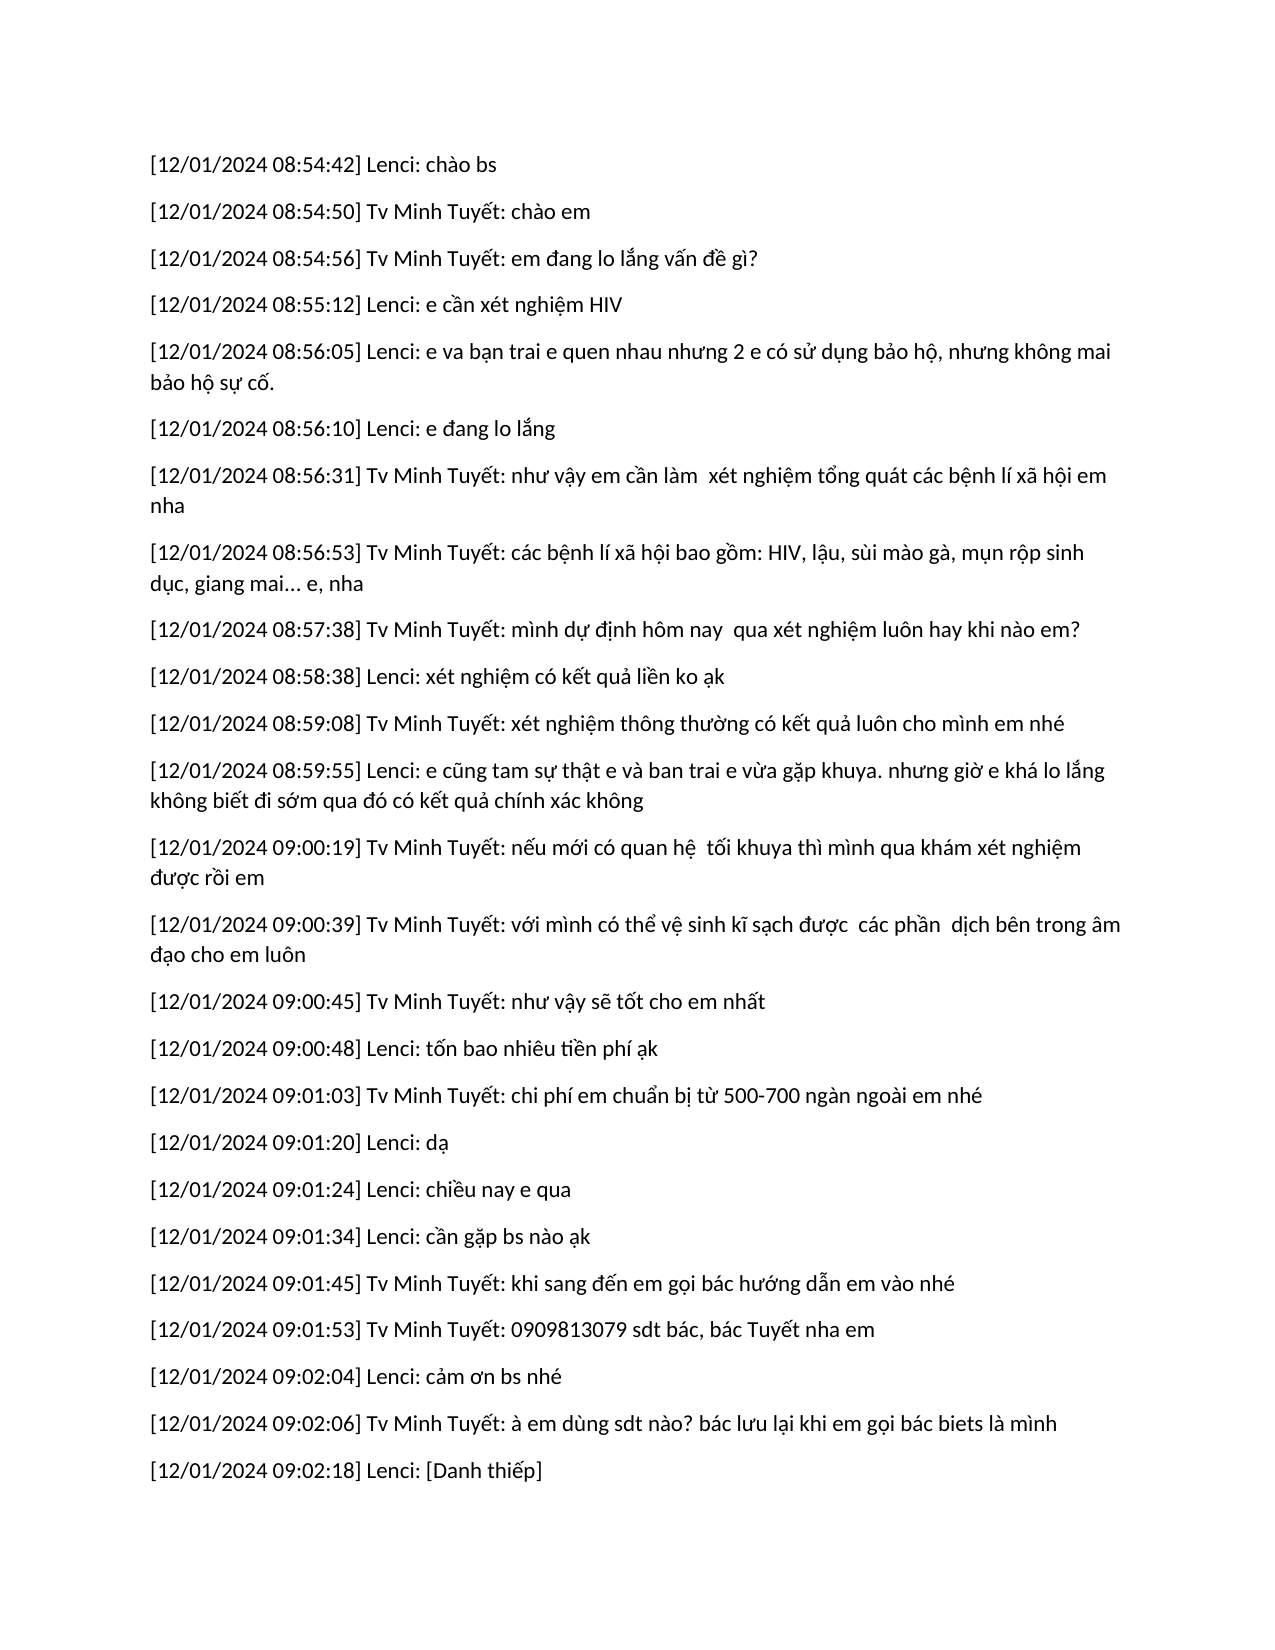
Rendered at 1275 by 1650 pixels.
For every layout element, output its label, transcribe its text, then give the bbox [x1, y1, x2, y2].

text [12/01/2024 08:55:12] Lenci: e cần xét nghiệm HIV [150, 291, 1125, 319]
text [12/01/2024 08:59:08] Tv Minh Tuyết: xét nghiệm thông thường có kết quả luôn cho mình em nhé [150, 709, 1125, 737]
text [12/01/2024 08:54:50] Tv Minh Tuyết: chào em [150, 197, 1125, 225]
text [12/01/2024 09:00:45] Tv Minh Tuyết: như vậy sẽ tốt cho em nhất [150, 987, 1125, 1016]
text [12/01/2024 09:01:20] Lenci: dạ [150, 1128, 1125, 1156]
text [12/01/2024 08:56:10] Lenci: e đang lo lắng [150, 414, 1125, 443]
text [12/01/2024 08:58:38] Lenci: xét nghiệm có kết quả liền ko ạk [150, 662, 1125, 691]
text [12/01/2024 08:54:56] Tv Minh Tuyết: em đang lo lắng vấn đề gì? [150, 244, 1125, 272]
text [12/01/2024 08:57:38] Tv Minh Tuyết: mình dự định hôm nay qua xét nghiệm luôn hay khi nào em? [150, 616, 1125, 644]
text [12/01/2024 09:02:18] Lenci: [Danh thiếp] [150, 1456, 1125, 1484]
text [12/01/2024 09:01:53] Tv Minh Tuyết: 0909813079 sdt bác, bác Tuyết nha em [150, 1316, 1125, 1344]
text [12/01/2024 09:00:39] Tv Minh Tuyết: với mình có thể vệ sinh kĩ sạch được các phần dịch bên trong âm đạo cho em luôn [150, 910, 1125, 969]
text [12/01/2024 09:01:34] Lenci: cần gặp bs nào ạk [150, 1222, 1125, 1250]
text [12/01/2024 08:59:55] Lenci: e cũng tam sự thật e và ban trai e vừa gặp khuya. nhưng giờ e khá lo lắng không biết đi sớm qua đó có kết quả chính xác không [150, 756, 1125, 814]
text [12/01/2024 08:56:53] Tv Minh Tuyết: các bệnh lí xã hội bao gồm: HIV, lậu, sùi mào gà, mụn rộp sinh dục, giang mai... e, nha [150, 538, 1125, 597]
text [12/01/2024 09:01:45] Tv Minh Tuyết: khi sang đến em gọi bác hướng dẫn em vào nhé [150, 1269, 1125, 1297]
text [12/01/2024 08:56:05] Lenci: e va bạn trai e quen nhau nhưng 2 e có sử dụng bảo hộ, nhưng không mai bảo hộ sự cố. [150, 337, 1125, 396]
text [12/01/2024 09:01:24] Lenci: chiều nay e qua [150, 1175, 1125, 1203]
text [12/01/2024 08:54:42] Lenci: chào bs [150, 150, 1125, 178]
text [12/01/2024 09:00:48] Lenci: tốn bao nhiêu tiền phí ạk [150, 1034, 1125, 1062]
text [12/01/2024 09:02:06] Tv Minh Tuyết: à em dùng sdt nào? bác lưu lại khi em gọi bác biets là mình [150, 1409, 1125, 1437]
text [12/01/2024 08:56:31] Tv Minh Tuyết: như vậy em cần làm xét nghiệm tổng quát các bệnh lí xã hội em nha [150, 461, 1125, 520]
text [12/01/2024 09:00:19] Tv Minh Tuyết: nếu mới có quan hệ tối khuya thì mình qua khám xét nghiệm được rồi em [150, 833, 1125, 892]
text [12/01/2024 09:02:04] Lenci: cảm ơn bs nhé [150, 1362, 1125, 1391]
text [12/01/2024 09:01:03] Tv Minh Tuyết: chi phí em chuẩn bị từ 500-700 ngàn ngoài em nhé [150, 1081, 1125, 1109]
